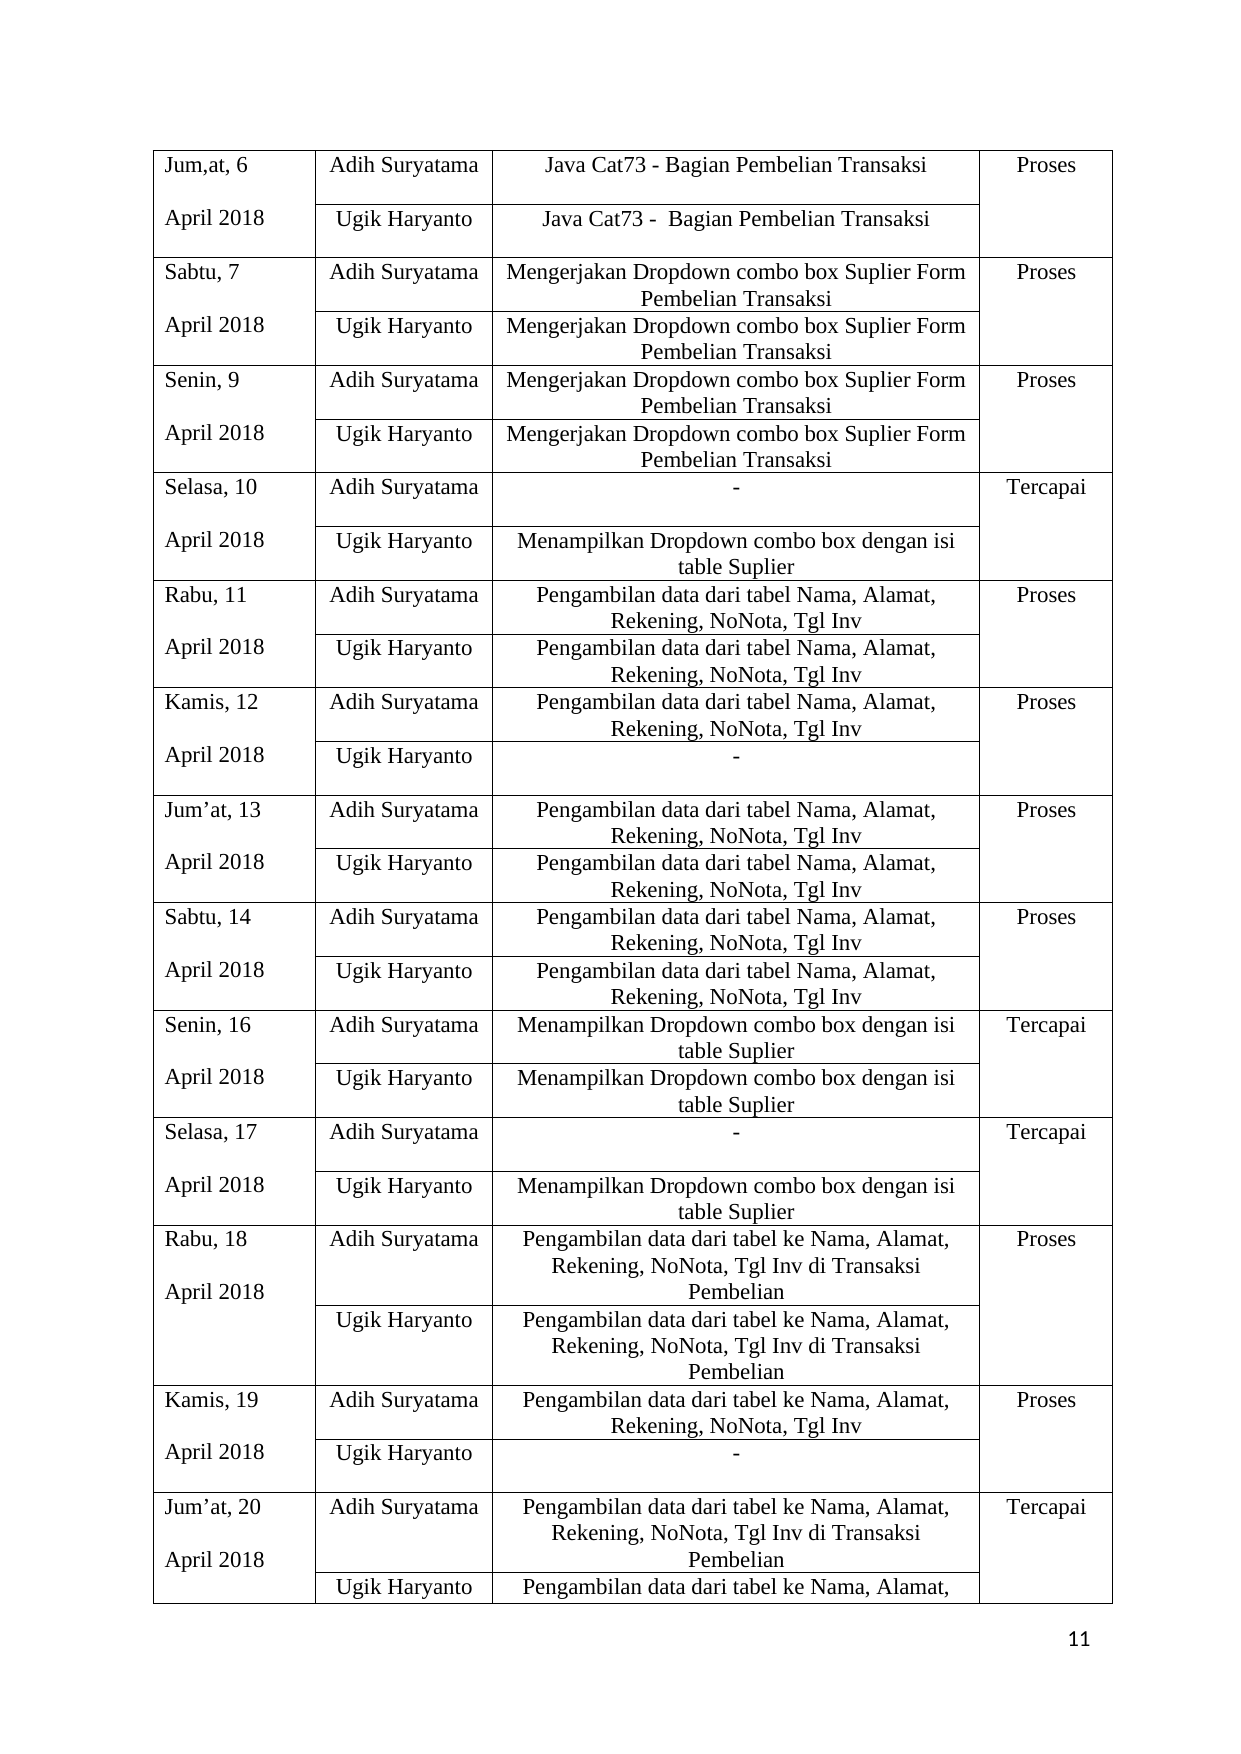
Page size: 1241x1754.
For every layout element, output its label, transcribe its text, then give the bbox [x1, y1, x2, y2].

table_cell Proses [980, 903, 1112, 1009]
table_cell Mengerjakan Dropdown combo box Suplier Form Pembelian Transaksi [493, 258, 979, 311]
table_cell Tercapai [980, 1493, 1112, 1603]
table_cell Ugik Haryanto [316, 957, 492, 1009]
table_cell Adih Suryatama [316, 1226, 492, 1304]
table_cell Proses [980, 581, 1112, 687]
table_cell Selasa, 10 April 2018 [154, 473, 315, 580]
table_cell Adih Suryatama [316, 1493, 492, 1572]
table_cell Mengerjakan Dropdown combo box Suplier Form Pembelian Transaksi [493, 366, 979, 418]
table_cell Adih Suryatama [316, 258, 492, 311]
table_cell Selasa, 17 April 2018 [154, 1118, 315, 1224]
table_cell Jum,at, 6 April 2018 [154, 151, 315, 257]
table_cell Mengerjakan Dropdown combo box Suplier Form Pembelian Transaksi [493, 312, 979, 365]
table_cell Pengambilan data dari tabel Nama, Alamat, Rekening, NoNota, Tgl Inv [493, 796, 979, 848]
table_cell Adih Suryatama [316, 581, 492, 633]
table_cell Pengambilan data dari tabel Nama, Alamat, Rekening, NoNota, Tgl Inv [493, 849, 979, 902]
table_cell Proses [980, 1226, 1112, 1385]
table_cell Kamis, 12 April 2018 [154, 688, 315, 794]
table_cell Proses [980, 1386, 1112, 1492]
table_cell Adih Suryatama [316, 903, 492, 956]
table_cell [493, 1493, 979, 1572]
table_cell Adih Suryatama [316, 151, 492, 204]
table_cell Senin, 9 April 2018 [154, 366, 315, 472]
table_cell Ugik Haryanto [316, 420, 492, 472]
table_cell Menampilkan Dropdown combo box dengan isi table Suplier [493, 527, 979, 580]
table_cell Mengerjakan Dropdown combo box Suplier Form Pembelian Transaksi [493, 420, 979, 472]
table_cell Adih Suryatama [316, 473, 492, 526]
table_cell Rabu, 11 April 2018 [154, 581, 315, 687]
table_cell Sabtu, 7 April 2018 [154, 258, 315, 365]
table_cell Ugik Haryanto [316, 312, 492, 365]
table_cell Senin, 16 April 2018 [154, 1011, 315, 1117]
table_cell Pengambilan data dari tabel ke Nama, Alamat, Rekening, NoNota, Tgl Inv di Transaksi Pembelian [493, 1306, 979, 1385]
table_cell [493, 1573, 979, 1603]
table_cell Proses [980, 151, 1112, 257]
table_cell Proses [980, 796, 1112, 902]
table_cell Adih Suryatama [316, 1386, 492, 1438]
table_cell Menampilkan Dropdown combo box dengan isi table Suplier [493, 1064, 979, 1117]
table_cell Proses [980, 688, 1112, 794]
table_cell Ugik Haryanto [316, 1064, 492, 1117]
table_cell Proses [980, 258, 1112, 365]
table_cell Menampilkan Dropdown combo box dengan isi table Suplier [493, 1011, 979, 1063]
table_cell Adih Suryatama [316, 1118, 492, 1171]
table_cell Pengambilan data dari tabel Nama, Alamat, Rekening, NoNota, Tgl Inv [493, 688, 979, 741]
table_cell Tercapai [980, 1118, 1112, 1224]
table_cell Adih Suryatama [316, 796, 492, 848]
table_cell Rabu, 18 April 2018 [154, 1226, 315, 1385]
table_cell Adih Suryatama [316, 688, 492, 741]
table_cell Proses [980, 366, 1112, 472]
table_cell Ugik Haryanto [316, 1306, 492, 1385]
table_cell Ugik Haryanto [316, 635, 492, 687]
table_cell - [493, 473, 979, 526]
table_cell Jum’at, 20 April 2018 [154, 1493, 315, 1603]
table_cell Ugik Haryanto [316, 849, 492, 902]
table_cell Tercapai [980, 473, 1112, 580]
table_cell Pengambilan data dari tabel Nama, Alamat, Rekening, NoNota, Tgl Inv [493, 957, 979, 1009]
table_cell Pengambilan data dari tabel Nama, Alamat, Rekening, NoNota, Tgl Inv [493, 635, 979, 687]
table_cell Ugik Haryanto [316, 742, 492, 794]
table_cell Pengambilan data dari tabel ke Nama, Alamat, Rekening, NoNota, Tgl Inv [493, 1386, 979, 1438]
table_cell Java Cat73 - Bagian Pembelian Transaksi [493, 205, 979, 257]
table_cell Pengambilan data dari tabel Nama, Alamat, Rekening, NoNota, Tgl Inv [493, 581, 979, 633]
table_cell Kamis, 19 April 2018 [154, 1386, 315, 1492]
table_cell - [493, 742, 979, 794]
table_cell Ugik Haryanto [316, 527, 492, 580]
table_cell Menampilkan Dropdown combo box dengan isi table Suplier [493, 1172, 979, 1224]
table_cell Ugik Haryanto [316, 1440, 492, 1492]
table_cell - [493, 1118, 979, 1171]
table_cell Java Cat73 - Bagian Pembelian Transaksi [493, 151, 979, 204]
table_cell Pengambilan data dari tabel Nama, Alamat, Rekening, NoNota, Tgl Inv [493, 903, 979, 956]
table_cell - [493, 1440, 979, 1492]
table_cell Ugik Haryanto [316, 205, 492, 257]
table_cell Adih Suryatama [316, 1011, 492, 1063]
table_cell Jum’at, 13 April 2018 [154, 796, 315, 902]
table_cell Ugik Haryanto [316, 1172, 492, 1224]
table_cell Pengambilan data dari tabel ke Nama, Alamat, Rekening, NoNota, Tgl Inv di Transaksi Pembelian [493, 1226, 979, 1304]
table_cell Ugik Haryanto [316, 1573, 492, 1603]
table_cell Tercapai [980, 1011, 1112, 1117]
table_cell Adih Suryatama [316, 366, 492, 418]
table_cell Sabtu, 14 April 2018 [154, 903, 315, 1009]
